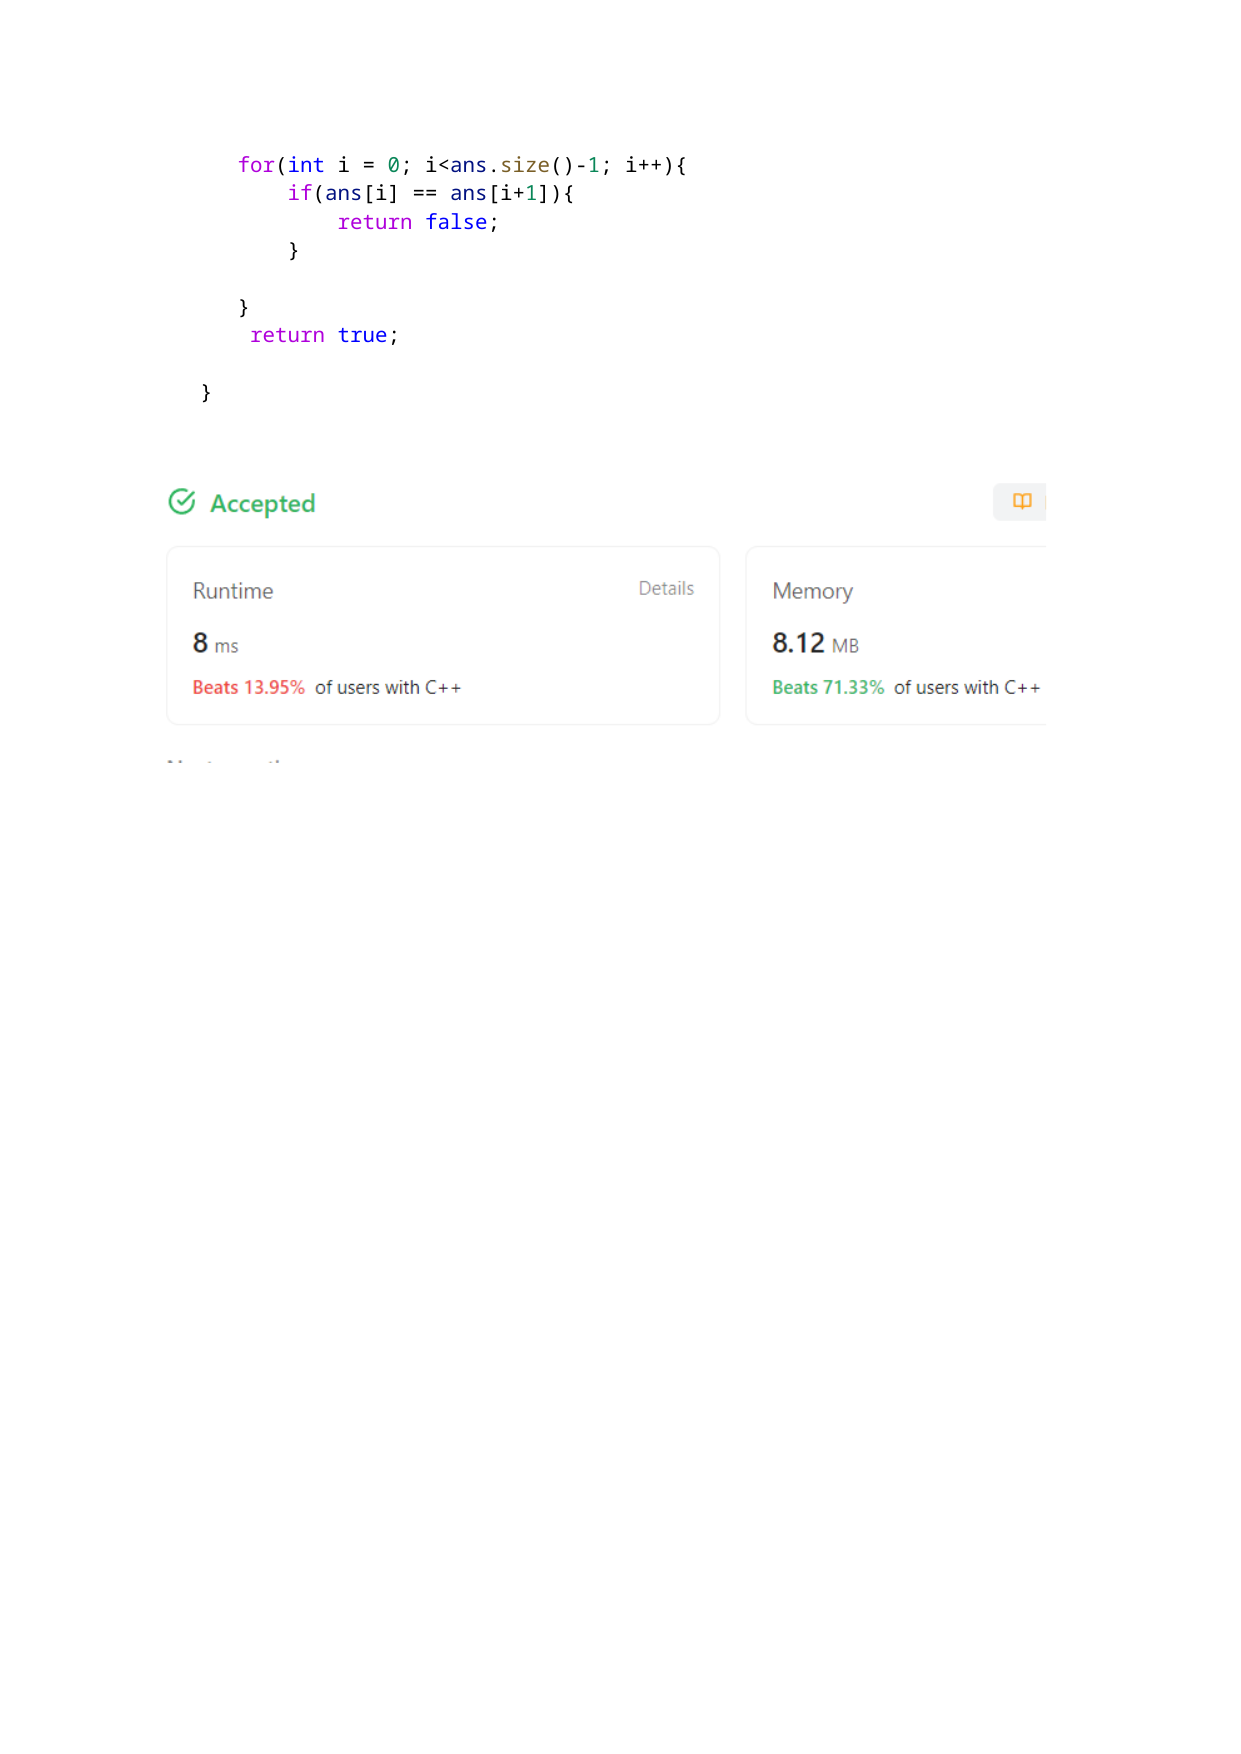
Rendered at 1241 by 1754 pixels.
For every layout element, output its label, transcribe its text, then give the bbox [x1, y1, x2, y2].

text return true; [150, 321, 1090, 349]
text return false; [150, 207, 1090, 235]
text } [150, 292, 1090, 321]
picture [150, 467, 1047, 763]
text for(int i = 0; i<ans.size()-1; i++){ [150, 150, 1090, 178]
text } [150, 235, 1090, 264]
text } [150, 377, 1090, 406]
text if(ans[i] == ans[i+1]){ [150, 178, 1090, 207]
